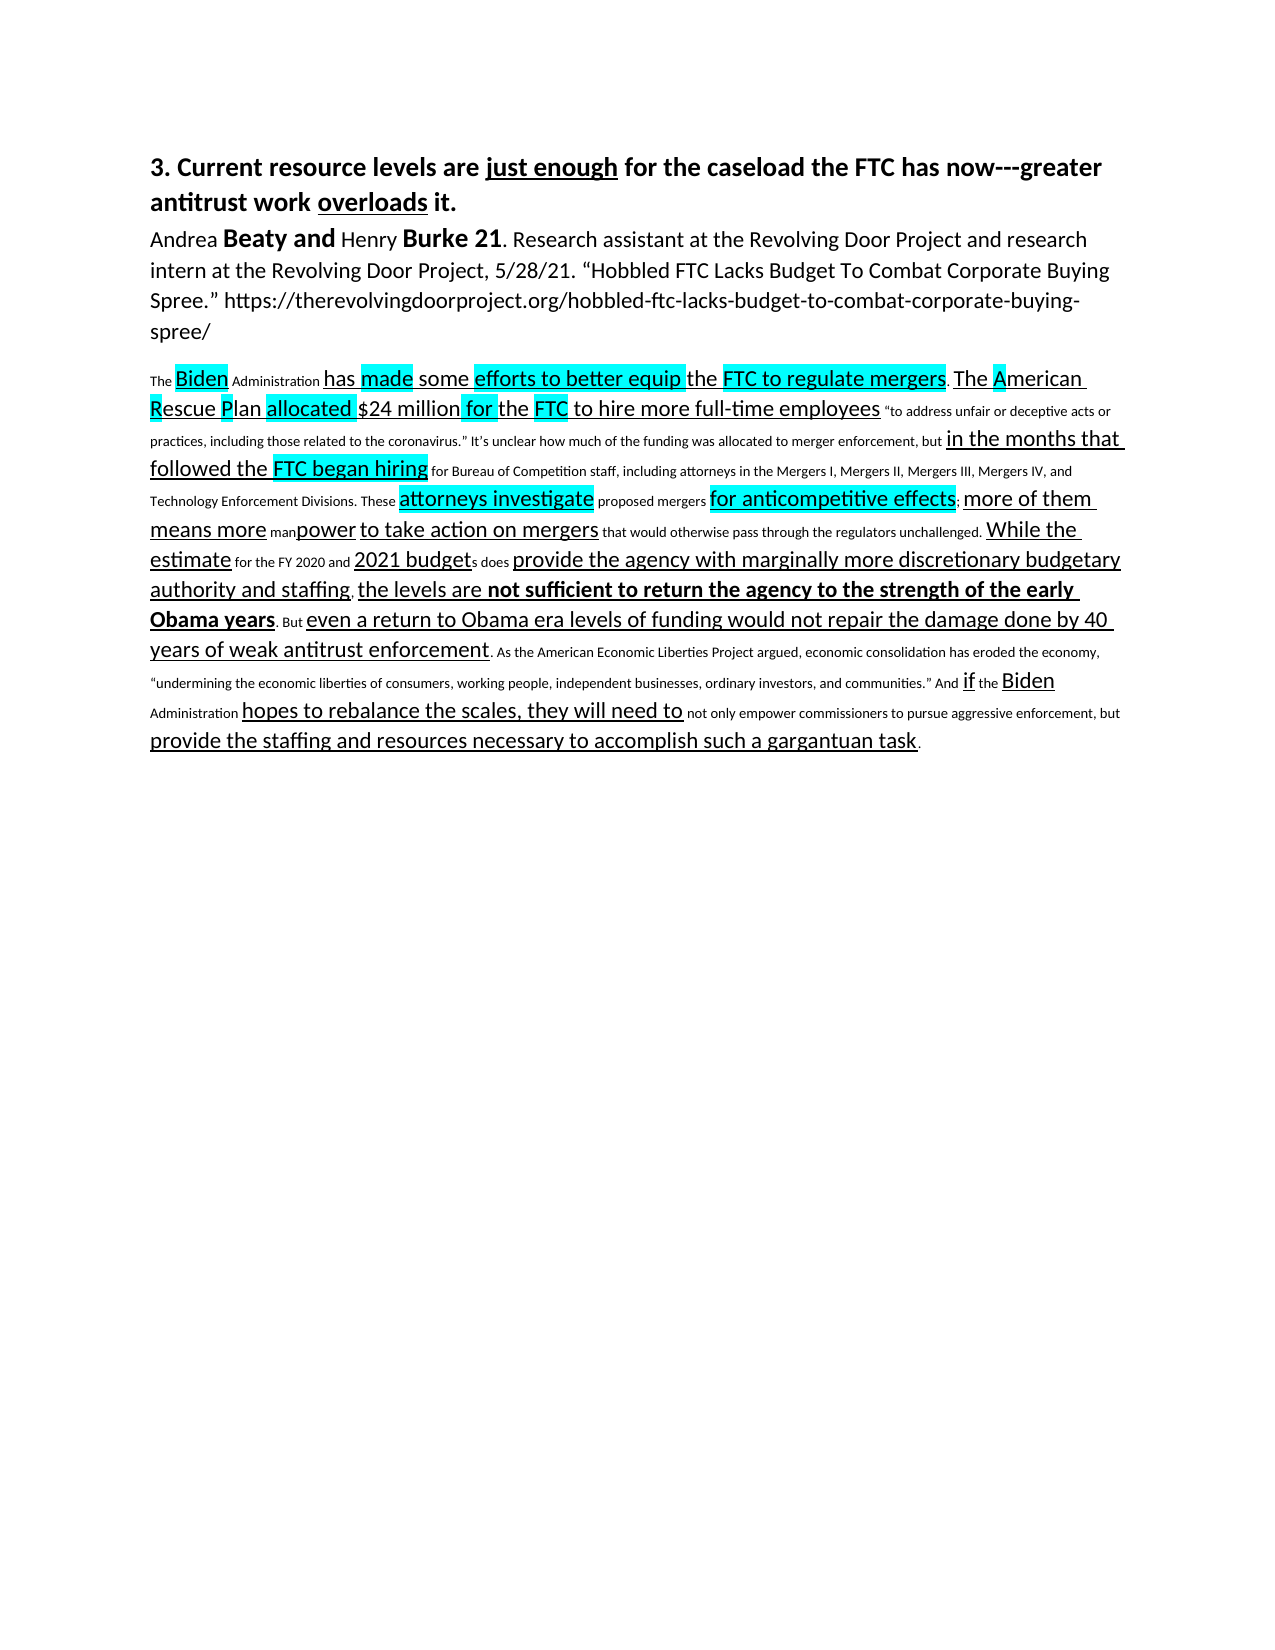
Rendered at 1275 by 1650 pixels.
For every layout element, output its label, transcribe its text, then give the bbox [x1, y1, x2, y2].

text The Biden Administration has made some efforts to better equip the FTC to regulate mergers. The American Rescue Plan allocated $24 million for the FTC to hire more full-time employees “to address unfair or deceptive acts or practices, including those related to the coronavirus.” It’s unclear how much of the funding was allocated to merger enforcement, but in the months that followed the FTC began hiring for Bureau of Competition staff, including attorneys in the Mergers I, Mergers II, Mergers III, Mergers IV, and Technology Enforcement Divisions. These attorneys investigate proposed mergers for anticompetitive effects; more of them means more manpower to take action on mergers that would otherwise pass through the regulators unchallenged. While the estimate for the FY 2020 and 2021 budgets does provide the agency with marginally more discretionary budgetary authority and staffing, the levels are not sufficient to return the agency to the strength of the early Obama years. But even a return to Obama era levels of funding would not repair the damage done by 40 years of weak antitrust enforcement. As the American Economic Liberties Project argued, economic consolidation has eroded the economy, “undermining the economic liberties of consumers, working people, independent businesses, ordinary investors, and communities.” And if the Biden Administration hopes to rebalance the scales, they will need to not only empower commissioners to pursue aggressive enforcement, but provide the staffing and resources necessary to accomplish such a gargantuan task. [150, 364, 1125, 754]
subtitle 3. Current resource levels are just enough for the caseload the FTC has now---greater antitrust work overloads it. [150, 150, 1125, 219]
text Andrea Beaty and Henry Burke 21. Research assistant at the Revolving Door Project and research intern at the Revolving Door Project, 5/28/21. “Hobbled FTC Lacks Budget To Combat Corporate Buying Spree.” https://therevolvingdoorproject.org/hobbled-ftc-lacks-budget-to-combat-corporate-buying-spree/ [150, 221, 1125, 345]
